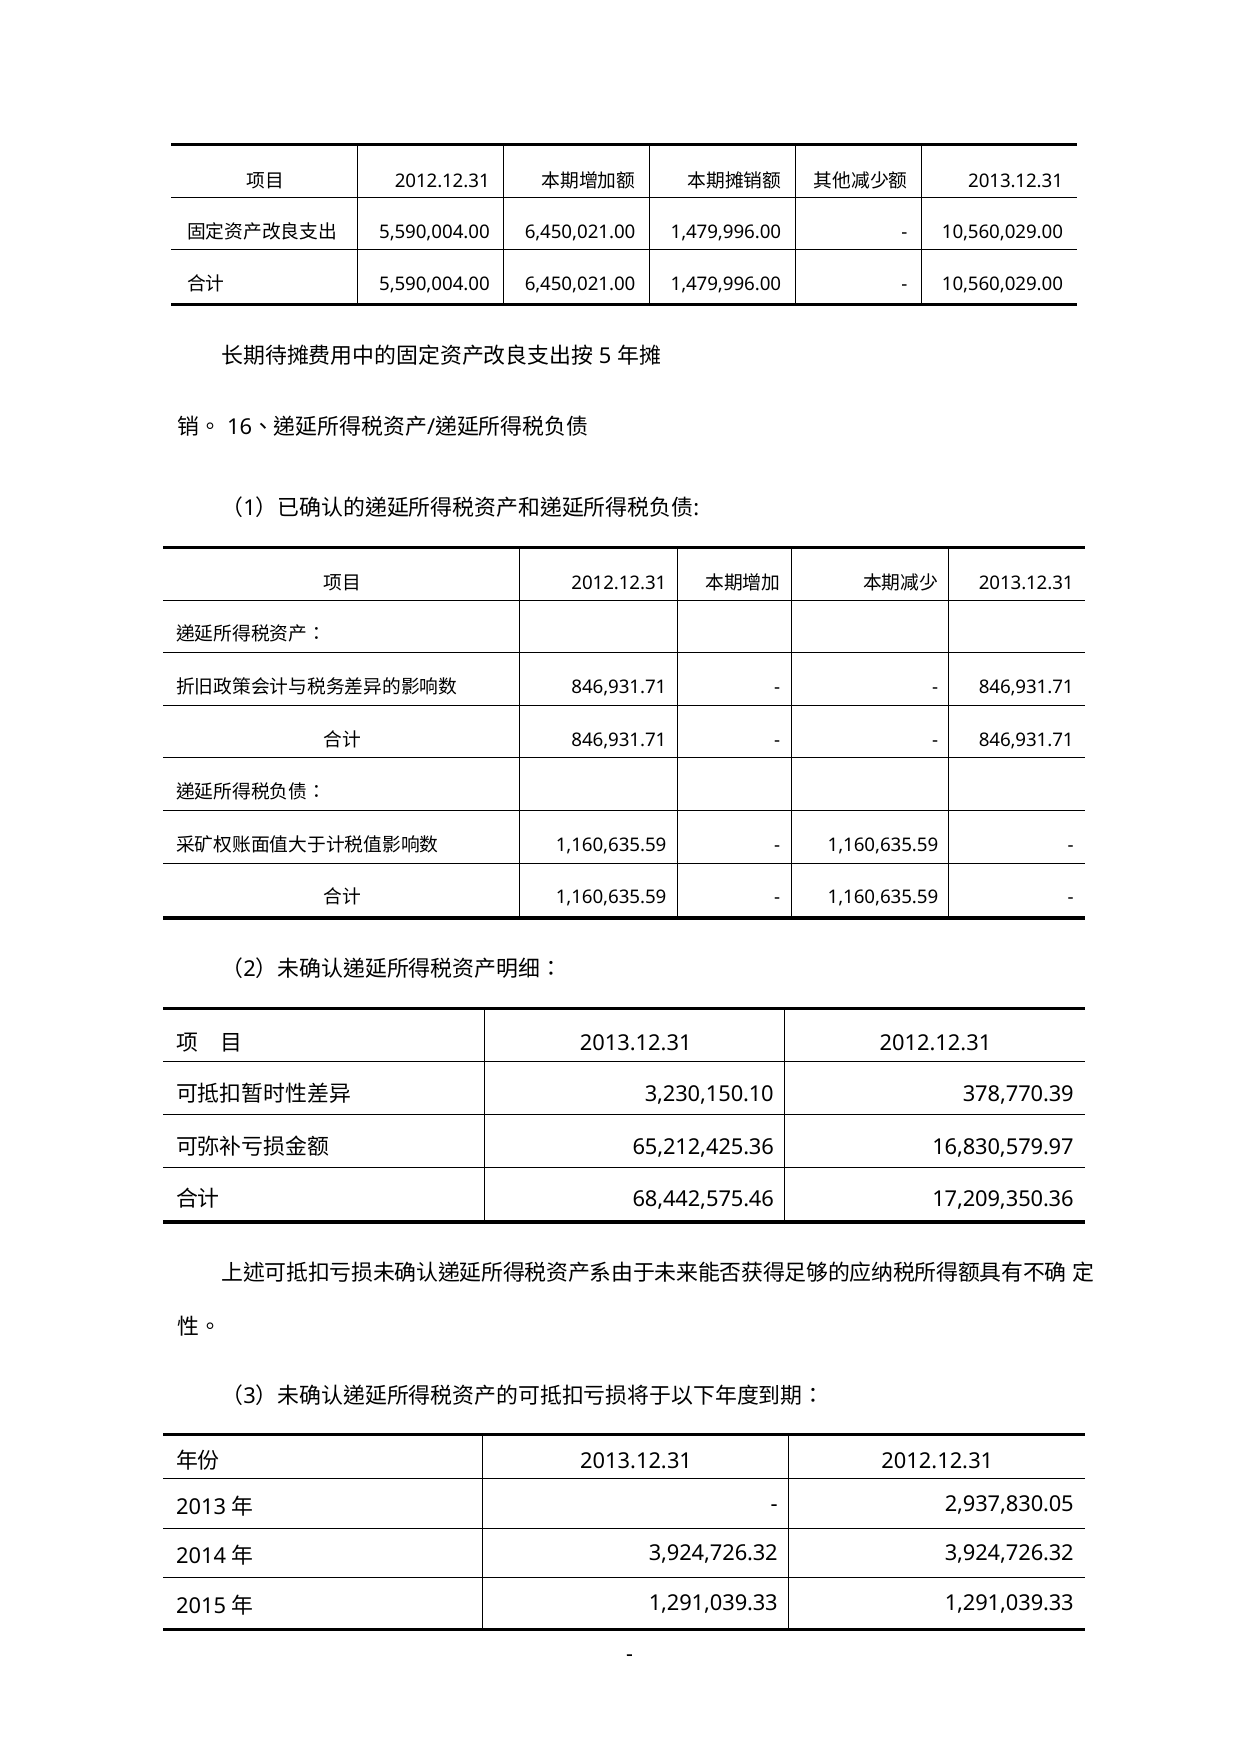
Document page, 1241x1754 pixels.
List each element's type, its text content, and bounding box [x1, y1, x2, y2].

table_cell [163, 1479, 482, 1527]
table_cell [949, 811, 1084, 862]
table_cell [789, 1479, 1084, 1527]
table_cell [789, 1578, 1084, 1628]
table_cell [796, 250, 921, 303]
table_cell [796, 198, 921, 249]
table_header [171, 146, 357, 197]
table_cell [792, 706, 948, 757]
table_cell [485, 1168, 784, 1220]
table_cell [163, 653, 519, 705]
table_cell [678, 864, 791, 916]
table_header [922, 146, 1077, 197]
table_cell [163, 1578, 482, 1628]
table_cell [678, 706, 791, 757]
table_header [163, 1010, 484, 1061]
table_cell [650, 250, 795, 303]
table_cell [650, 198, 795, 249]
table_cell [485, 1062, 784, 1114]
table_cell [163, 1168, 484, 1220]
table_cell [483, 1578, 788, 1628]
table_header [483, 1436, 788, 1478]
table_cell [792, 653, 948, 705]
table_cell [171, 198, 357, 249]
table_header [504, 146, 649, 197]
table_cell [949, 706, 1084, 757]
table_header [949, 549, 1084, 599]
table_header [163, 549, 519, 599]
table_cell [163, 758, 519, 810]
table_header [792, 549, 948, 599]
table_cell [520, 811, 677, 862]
text 上述可抵扣亏损未确认递延所得税资产系由于未来能否获得足够的应纳税所得额具有不确 定性。 [177, 1257, 1130, 1341]
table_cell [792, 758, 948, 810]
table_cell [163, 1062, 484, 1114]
text （2）未确认递延所得税资产明细： [221, 953, 1130, 983]
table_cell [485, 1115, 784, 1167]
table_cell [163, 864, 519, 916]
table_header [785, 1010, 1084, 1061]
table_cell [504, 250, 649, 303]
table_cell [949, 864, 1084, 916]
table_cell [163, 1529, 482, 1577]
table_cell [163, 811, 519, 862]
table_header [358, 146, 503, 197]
text （3）未确认递延所得税资产的可抵扣亏损将于以下年度到期： [221, 1380, 1130, 1410]
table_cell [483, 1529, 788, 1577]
text 长期待摊费用中的固定资产改良支出按 5 年摊销。 16、递延所得税资产/递延所得税负债 [177, 340, 704, 441]
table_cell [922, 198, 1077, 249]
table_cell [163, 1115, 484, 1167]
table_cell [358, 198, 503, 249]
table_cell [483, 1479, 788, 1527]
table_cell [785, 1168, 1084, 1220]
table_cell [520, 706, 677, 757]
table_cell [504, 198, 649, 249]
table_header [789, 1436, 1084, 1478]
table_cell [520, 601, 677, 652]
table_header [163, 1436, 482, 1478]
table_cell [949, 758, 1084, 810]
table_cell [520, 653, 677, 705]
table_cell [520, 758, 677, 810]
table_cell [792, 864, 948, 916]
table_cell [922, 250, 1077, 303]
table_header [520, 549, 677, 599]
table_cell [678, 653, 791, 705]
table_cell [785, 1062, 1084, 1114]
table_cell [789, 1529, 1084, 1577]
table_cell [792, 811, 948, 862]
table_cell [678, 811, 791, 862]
text （1）已确认的递延所得税资产和递延所得税负债: [221, 491, 1130, 521]
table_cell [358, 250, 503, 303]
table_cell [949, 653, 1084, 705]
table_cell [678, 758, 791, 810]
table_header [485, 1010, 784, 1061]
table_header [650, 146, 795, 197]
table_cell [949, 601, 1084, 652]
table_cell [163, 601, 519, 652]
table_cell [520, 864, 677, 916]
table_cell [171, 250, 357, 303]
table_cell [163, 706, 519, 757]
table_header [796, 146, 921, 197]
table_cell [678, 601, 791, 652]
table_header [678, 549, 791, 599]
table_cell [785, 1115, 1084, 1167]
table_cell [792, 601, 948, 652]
